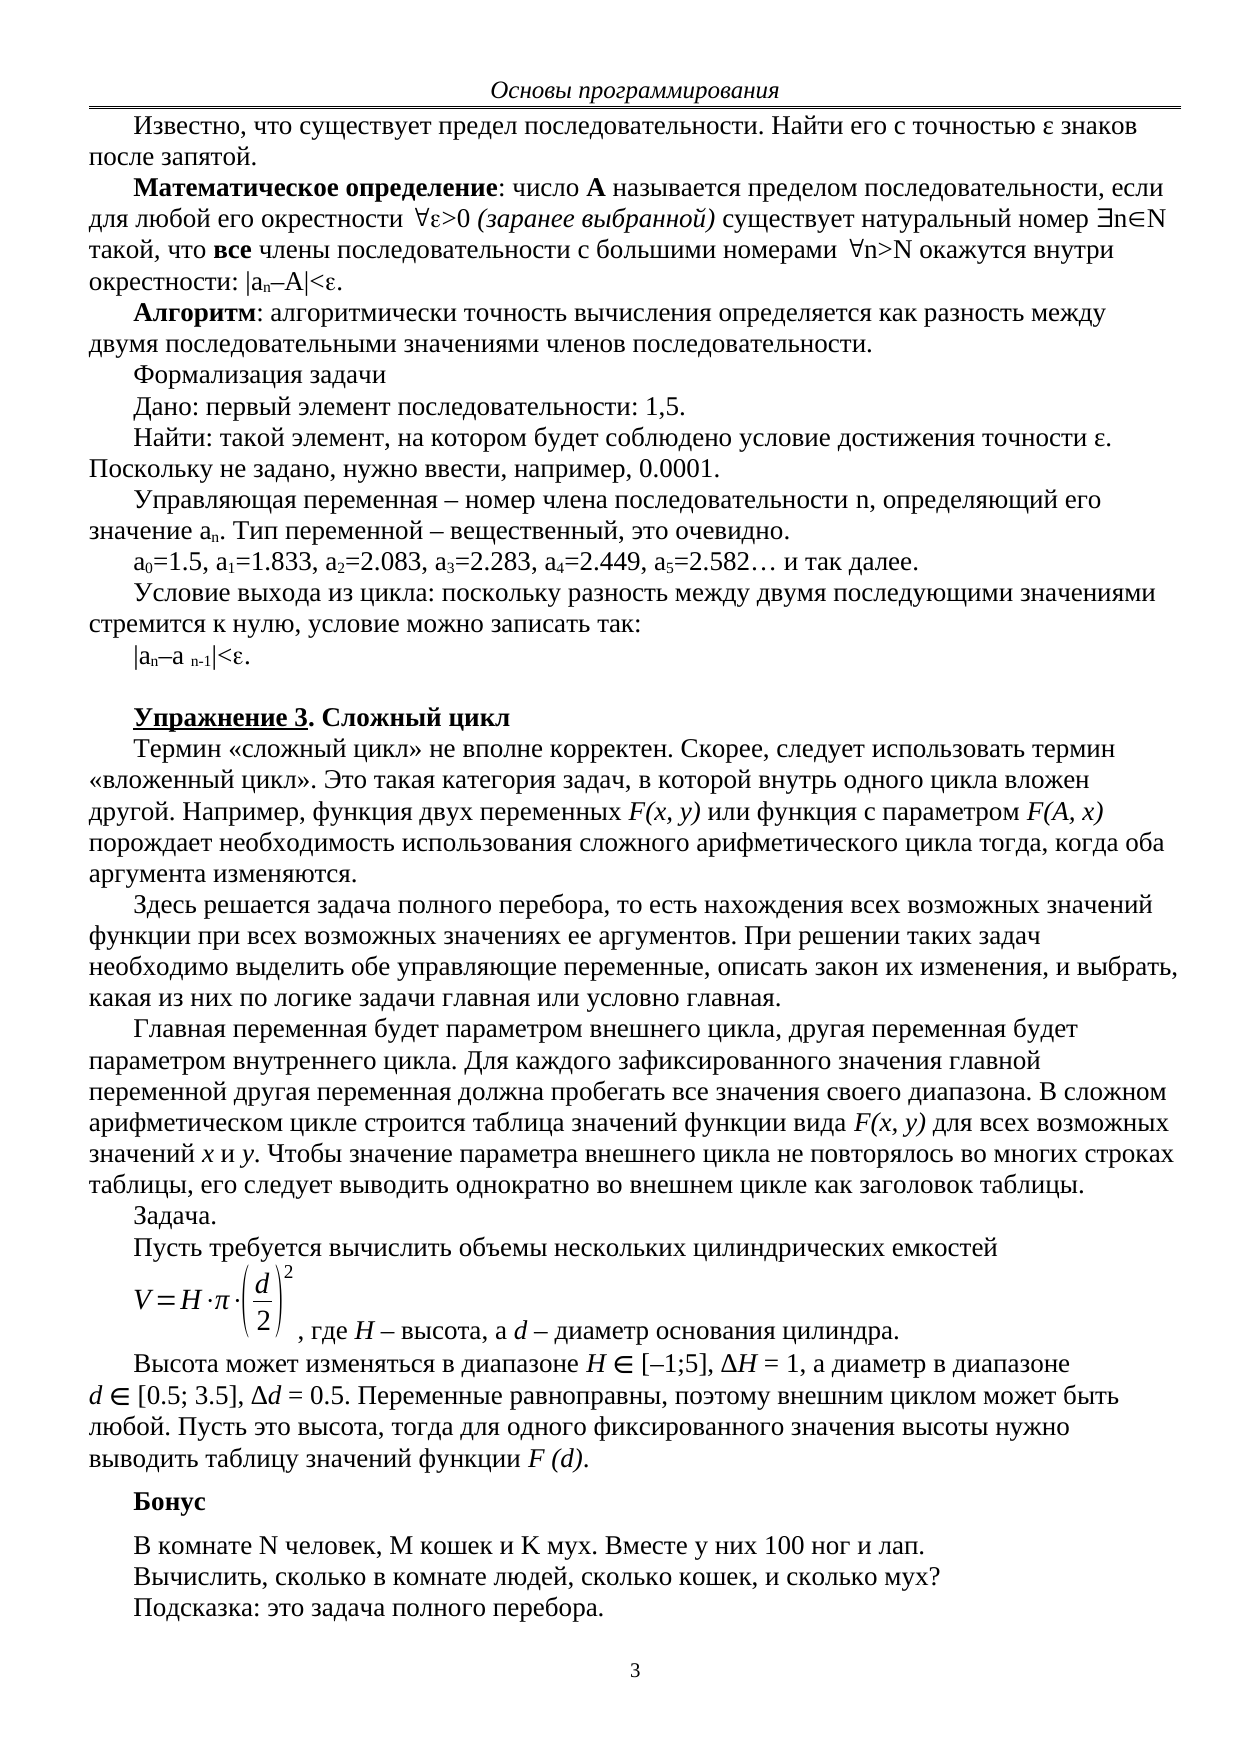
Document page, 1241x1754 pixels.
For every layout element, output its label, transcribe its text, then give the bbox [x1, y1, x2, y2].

text a0=1.5, a1=1.833, a2=2.083, a3=2.283, a4=2.449, a5=2.582… и так далее. [89, 545, 1181, 576]
text Термин «сложный цикл» не вполне корректен. Скорее, следует использовать термин «вложенный цикл». Это такая категория задач, в которой внутрь одного цикла вложен другой. Например, функция двух переменных F(x, y) или функция с параметром F(А, x) порождает необходимость использования сложного арифметического цикла тогда, когда оба аргумента изменяются. [89, 732, 1181, 888]
text В комнате N человек, M кошек и K мух. Вместе у них 100 ног и лап. [89, 1529, 1181, 1560]
text Задача. [89, 1199, 1181, 1231]
text Главная переменная будет параметром внешнего цикла, другая переменная будет параметром внутреннего цикла. Для каждого зафиксированного значения главной переменной другая переменная должна пробегать все значения своего диапазона. В сложном арифметическом цикле строится таблица значений функции вида F(x, y) для всех возможных значений x и y. Чтобы значение параметра внешнего цикла не повторялось во многих строках таблицы, его следует выводить однократно во внешнем цикле как заголовок таблицы. [89, 1013, 1181, 1199]
text , где H – высота, а d – диаметр основания цилиндра. [89, 1262, 1181, 1345]
text Условие выхода из цикла: поскольку разность между двумя последующими значениями стремится к нулю, условие можно записать так: [89, 576, 1181, 639]
text Управляющая переменная – номер члена последовательности n, определяющий его значение an. Тип переменной – вещественный, это очевидно. [89, 483, 1181, 545]
text Формализация задачи [89, 358, 1181, 389]
text Вычислить, сколько в комнате людей, сколько кошек, и сколько мух? [89, 1560, 1181, 1591]
text Алгоритм: алгоритмически точность вычисления определяется как разность между двумя последовательными значениями членов последовательности. [89, 296, 1181, 358]
text Известно, что существует предел последовательности. Найти его с точностью ε знаков после запятой. [89, 109, 1181, 171]
text Найти: такой элемент, на котором будет соблюдено условие достижения точности ε. Поскольку не задано, нужно ввести, например, 0.0001. [89, 421, 1181, 483]
text Пусть требуется вычислить объемы нескольких цилиндрических емкостей [89, 1231, 1181, 1262]
text Высота может изменяться в диапазоне H ∈ [–1;5], ∆H = 1, а диаметр в диапазоне d ∈ [0.5; 3.5], ∆d = 0.5. Переменные равноправны, поэтому внешним циклом может быть любой. Пусть это высота, тогда для одного фиксированного значения высоты нужно выводить таблицу значений функции F (d). [89, 1345, 1181, 1473]
text Подсказка: это задача полного перебора. [89, 1591, 1181, 1622]
text Дано: первый элемент последовательности: 1,5. [89, 389, 1181, 421]
text |an‒a n-1|<. [89, 639, 1181, 670]
text Бонус [89, 1485, 1181, 1516]
text Математическое определение: число A называется пределом последовательности, если для любой его окрестности >0 (заранее выбранной) существует натуральный номер nN такой, что все члены последовательности с большими номерами n>N окажутся внутри окрестности: |an‒A|<. [89, 171, 1181, 296]
text Здесь решается задача полного перебора, то есть нахождения всех возможных значений функции при всех возможных значениях ее аргументов. При решении таких задач необходимо выделить обе управляющие переменные, описать закон их изменения, и выбрать, какая из них по логике задачи главная или условно главная. [89, 888, 1181, 1013]
text Упражнение 3. Сложный цикл [89, 701, 1181, 732]
